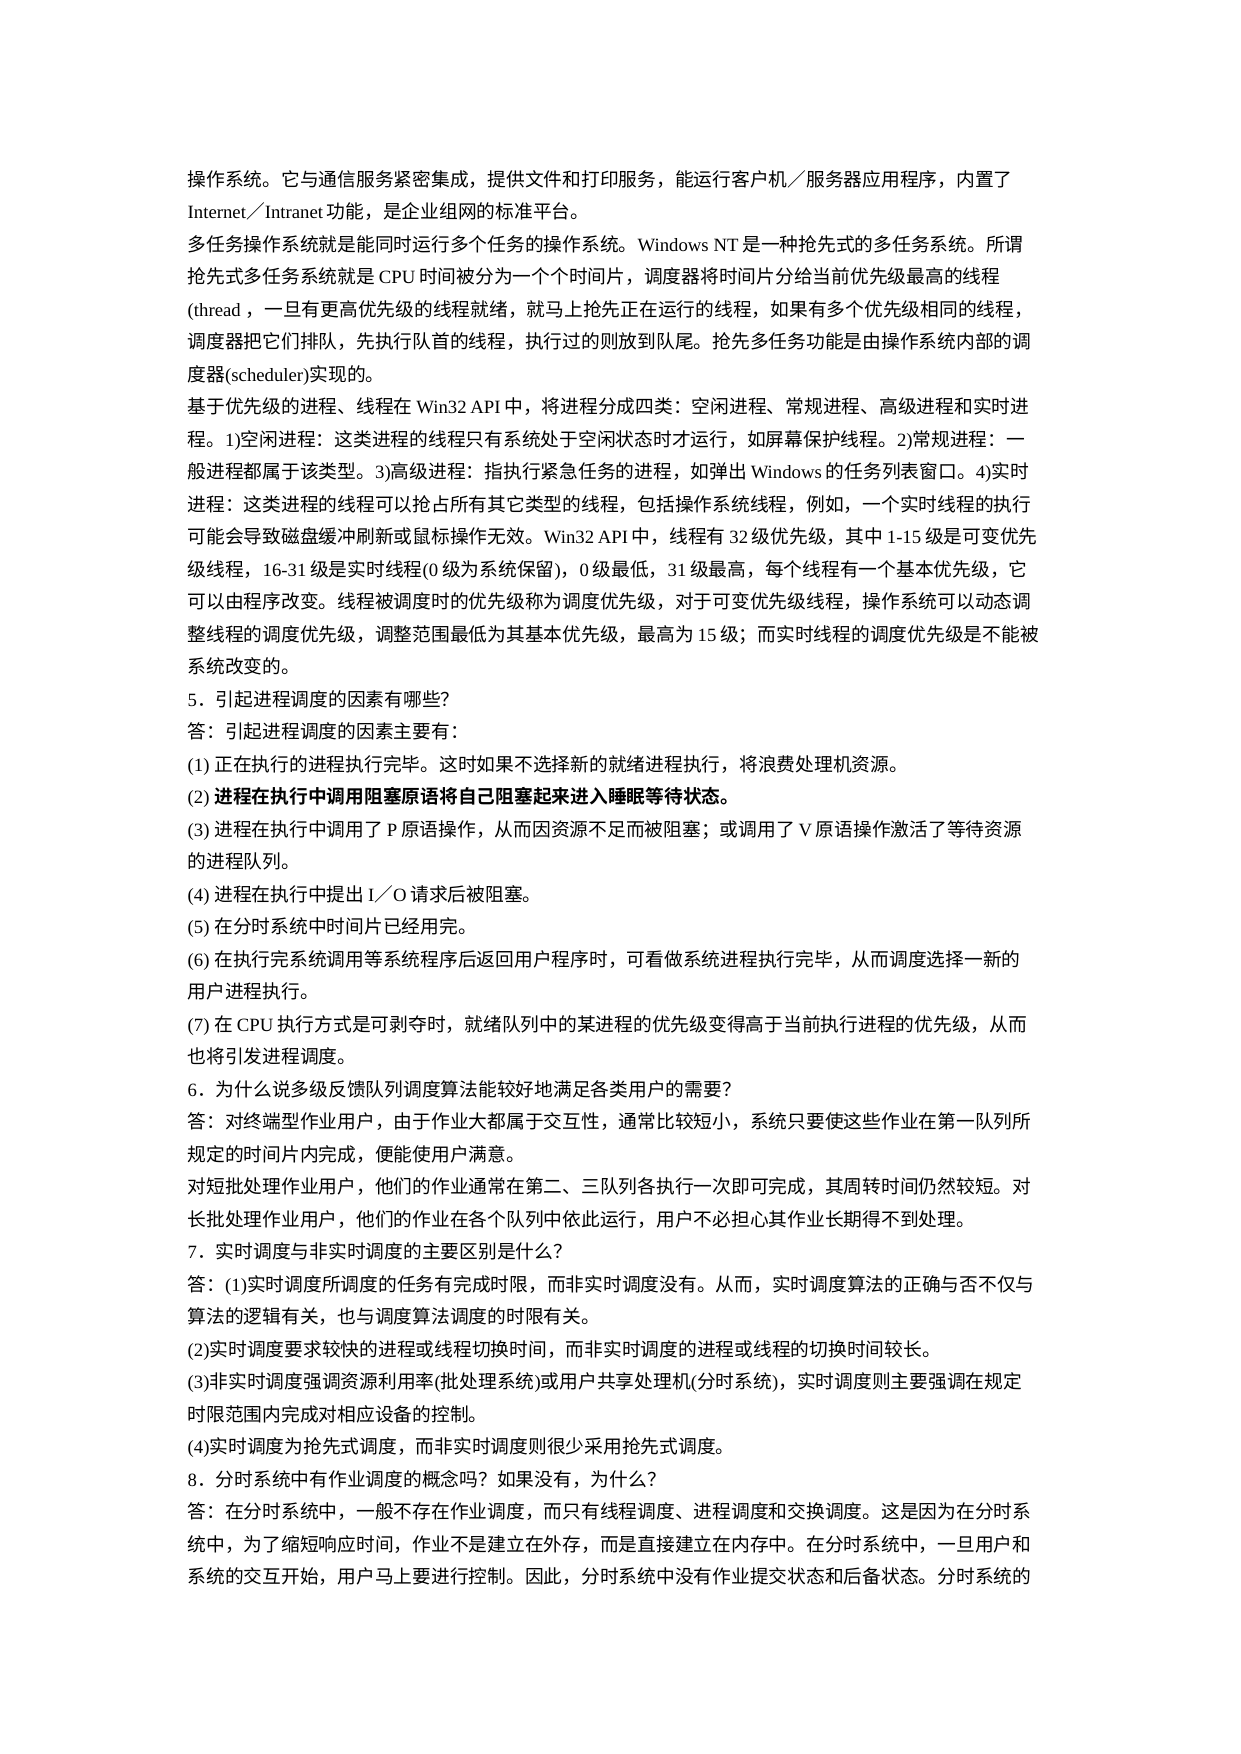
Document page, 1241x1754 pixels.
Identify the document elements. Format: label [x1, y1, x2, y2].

text [187, 162, 1053, 812]
text [187, 812, 1053, 1592]
